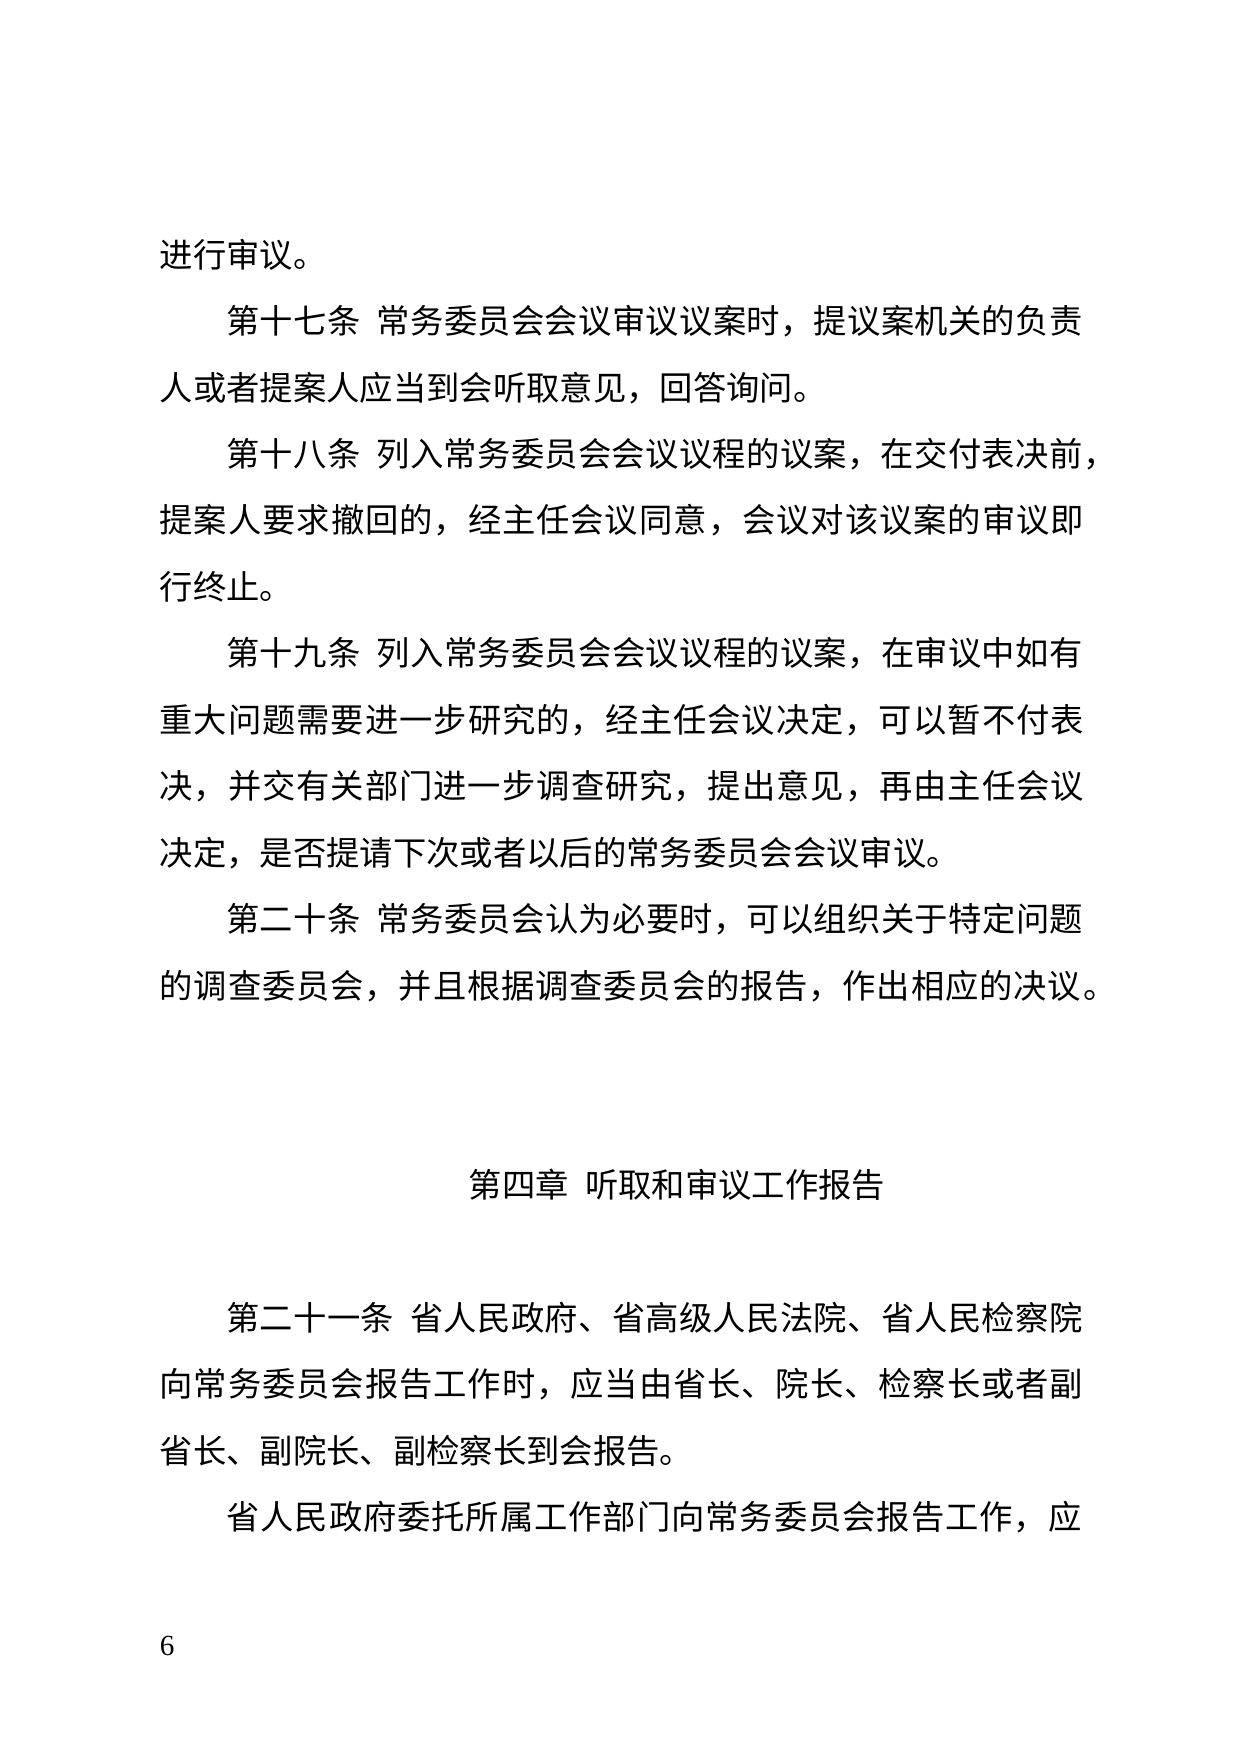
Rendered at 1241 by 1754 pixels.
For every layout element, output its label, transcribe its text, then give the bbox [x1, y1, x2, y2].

text 第二十条 常务委员会认为必要时，可以组织关于特定问题的调查委员会，并且根据调查委员会的报告，作出相应的决议。 [159, 884, 1084, 1083]
list 听取和审议工作报告 [203, 1150, 1084, 1216]
text 第十八条 列入常务委员会会议议程的议案，在交付表决前，提案人要求撤回的，经主任会议同意，会议对该议案的审议即行终止。 [159, 419, 1084, 618]
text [159, 219, 1084, 286]
text 第十七条 常务委员会会议审议议案时，提议案机关的负责人或者提案人应当到会听取意见，回答询问。 [159, 286, 1084, 419]
text 第十九条 列入常务委员会会议议程的议案，在审议中如有重大问题需要进一步研究的，经主任会议决定，可以暂不付表决，并交有关部门进一步调查研究，提出意见，再由主任会议决定，是否提请下次或者以后的常务委员会会议审议。 [159, 618, 1084, 884]
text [159, 1482, 1084, 1548]
text 第二十一条 省人民政府、省高级人民法院、省人民检察院向常务委员会报告工作时，应当由省长、院长、检察长或者副省长、副院长、副检察长到会报告。 [159, 1283, 1084, 1482]
